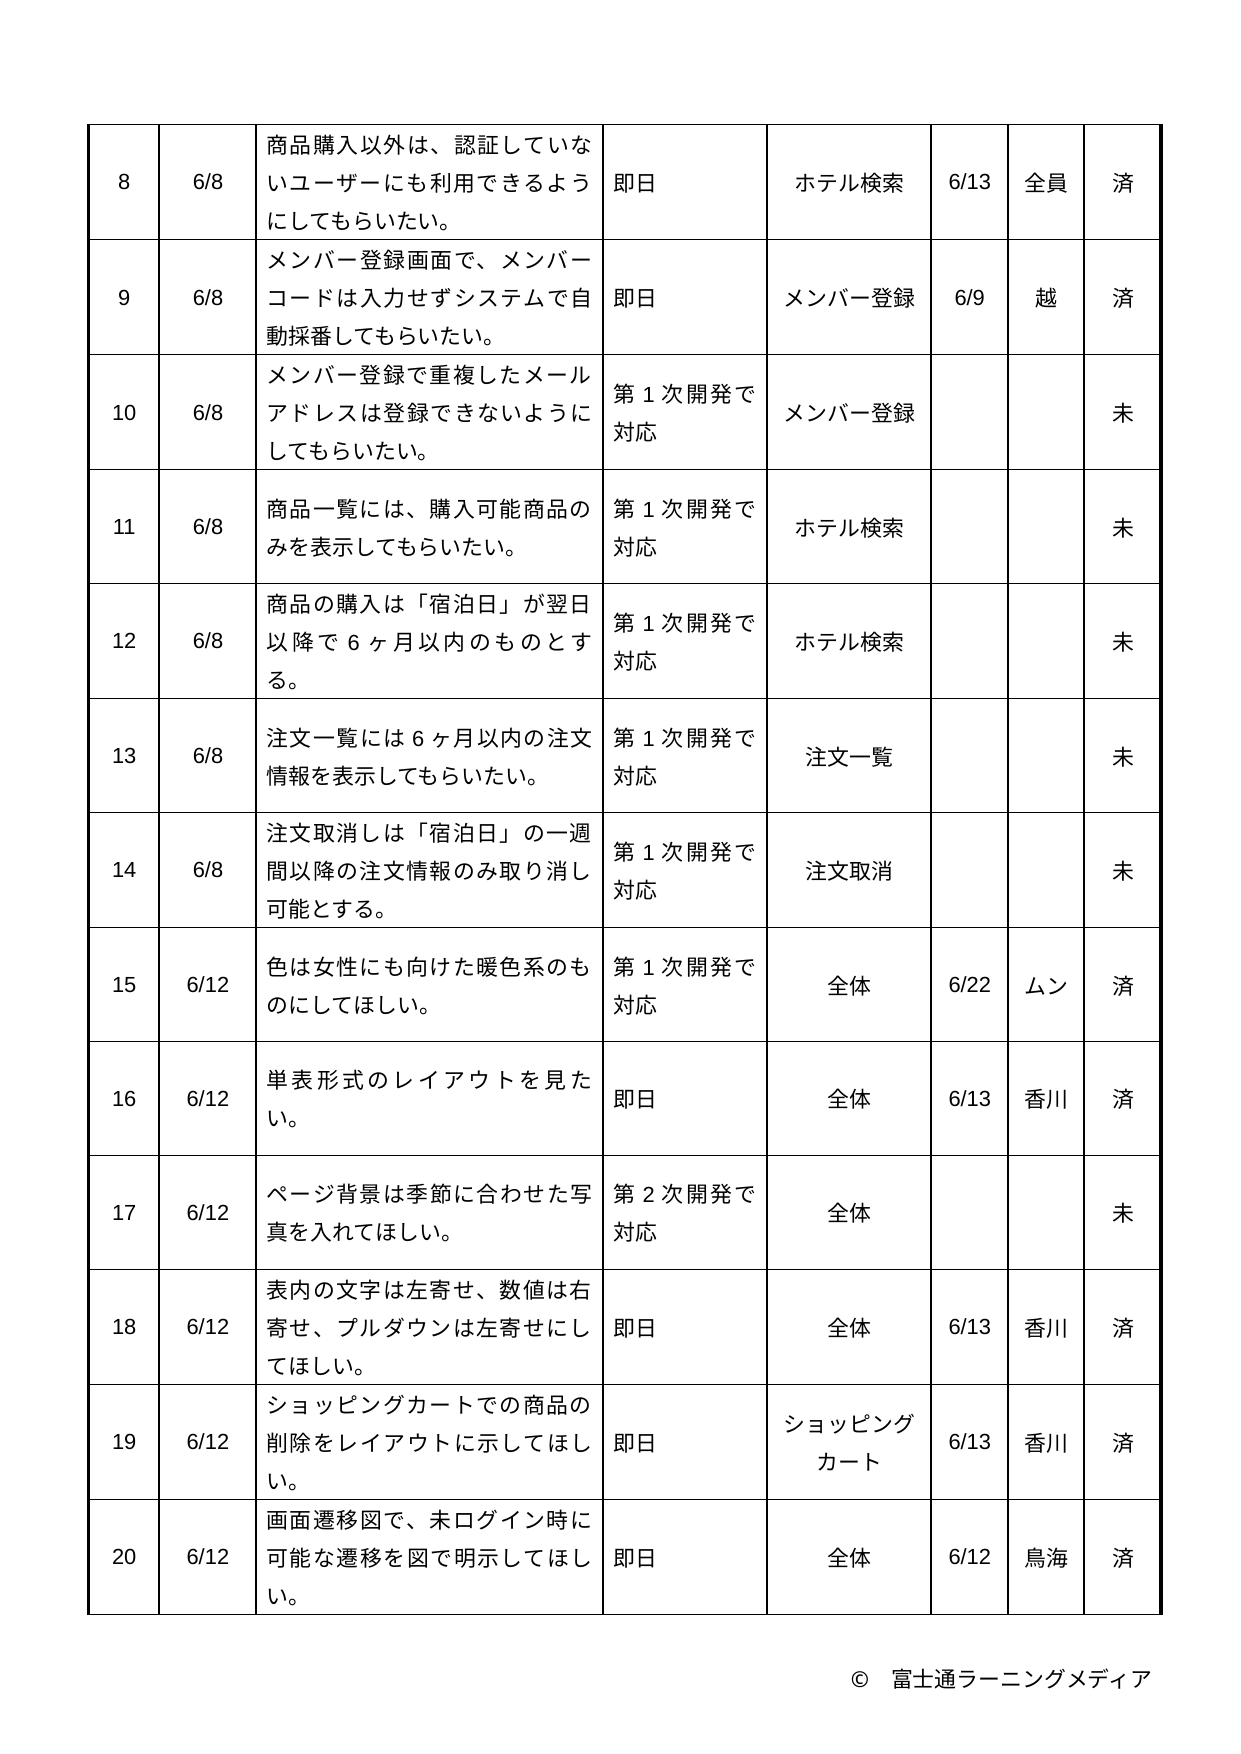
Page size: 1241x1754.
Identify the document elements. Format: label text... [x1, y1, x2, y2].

table_cell 6/12 [160, 1500, 255, 1614]
table_cell 香川 [1009, 1042, 1083, 1155]
table_cell 済 [1085, 125, 1159, 239]
table_cell 全体 [768, 928, 930, 1041]
table_cell 18 [90, 1270, 158, 1384]
table_cell 未 [1085, 699, 1159, 812]
table_cell 注文取消 [768, 813, 930, 927]
table_cell 6/13 [932, 125, 1007, 239]
table_cell 11 [90, 470, 158, 583]
table_cell 済 [1085, 1500, 1159, 1614]
table_cell 未 [1085, 470, 1159, 583]
table_cell [932, 584, 1007, 698]
table_cell 9 [90, 240, 158, 354]
table_cell 商品購入以外は、認証していないユーザーにも利用できるようにしてもらいたい。 [257, 125, 602, 239]
table_cell 6/8 [160, 584, 255, 698]
table_cell 即日 [604, 1500, 766, 1614]
table_cell 13 [90, 699, 158, 812]
table_cell ホテル検索 [768, 125, 930, 239]
table_cell ショッピングカート [768, 1385, 930, 1499]
table_cell ホテル検索 [768, 470, 930, 583]
table_cell 6/22 [932, 928, 1007, 1041]
table_cell 済 [1085, 1270, 1159, 1384]
table_cell 全員 [1009, 125, 1083, 239]
table_cell 単表形式のレイアウトを見たい。 [257, 1042, 602, 1155]
table_cell 6/8 [160, 240, 255, 354]
table_cell 色は女性にも向けた暖色系のものにしてほしい。 [257, 928, 602, 1041]
table_cell 即日 [604, 240, 766, 354]
table_cell 6/12 [932, 1500, 1007, 1614]
table_cell 8 [90, 125, 158, 239]
table_cell 商品一覧には、購入可能商品のみを表示してもらいたい。 [257, 470, 602, 583]
table_cell 表内の文字は左寄せ、数値は右寄せ、プルダウンは左寄せにしてほしい。 [257, 1270, 602, 1384]
table_cell 16 [90, 1042, 158, 1155]
table_cell 6/12 [160, 1042, 255, 1155]
table_cell [1009, 1156, 1083, 1269]
table_cell 未 [1085, 355, 1159, 469]
table_cell 6/13 [932, 1385, 1007, 1499]
table_cell 6/8 [160, 470, 255, 583]
table_cell [1009, 355, 1083, 469]
table_cell 6/12 [160, 1385, 255, 1499]
table_cell 6/12 [160, 928, 255, 1041]
table_cell メンバー登録 [768, 355, 930, 469]
table_cell 未 [1085, 1156, 1159, 1269]
table_cell 第1次開発で対応 [604, 355, 766, 469]
table_cell メンバー登録画面で、メンバーコードは入力せずシステムで自動採番してもらいたい。 [257, 240, 602, 354]
table_cell 第1次開発で対応 [604, 470, 766, 583]
table_cell ムン [1009, 928, 1083, 1041]
table_cell [932, 1156, 1007, 1269]
table_cell 全体 [768, 1156, 930, 1269]
table_cell 10 [90, 355, 158, 469]
table_cell 全体 [768, 1270, 930, 1384]
table_cell メンバー登録で重複したメールアドレスは登録できないようにしてもらいたい。 [257, 355, 602, 469]
table_cell 香川 [1009, 1385, 1083, 1499]
table_cell 未 [1085, 813, 1159, 927]
table_cell 鳥海 [1009, 1500, 1083, 1614]
table_cell 全体 [768, 1042, 930, 1155]
table_cell 注文一覧には6ヶ月以内の注文情報を表示してもらいたい。 [257, 699, 602, 812]
table_cell 注文取消しは「宿泊日」の一週間以降の注文情報のみ取り消し可能とする。 [257, 813, 602, 927]
table_cell 商品の購入は「宿泊日」が翌日以降で6ヶ月以内のものとする。 [257, 584, 602, 698]
table_cell 6/12 [160, 1156, 255, 1269]
table_cell 6/13 [932, 1042, 1007, 1155]
table_cell [1009, 584, 1083, 698]
table_cell 第1次開発で対応 [604, 699, 766, 812]
table_cell 即日 [604, 1385, 766, 1499]
table_cell 6/8 [160, 355, 255, 469]
table_cell 6/8 [160, 813, 255, 927]
table_cell 6/8 [160, 125, 255, 239]
table_cell [932, 699, 1007, 812]
table_cell 即日 [604, 125, 766, 239]
table_cell 6/9 [932, 240, 1007, 354]
table_cell 14 [90, 813, 158, 927]
table_cell 第1次開発で対応 [604, 813, 766, 927]
table_cell 済 [1085, 1042, 1159, 1155]
table_cell 越 [1009, 240, 1083, 354]
table_cell [932, 813, 1007, 927]
table_cell [932, 355, 1007, 469]
table_cell 12 [90, 584, 158, 698]
table_cell 19 [90, 1385, 158, 1499]
table_cell 第1次開発で対応 [604, 928, 766, 1041]
table_cell 17 [90, 1156, 158, 1269]
table_cell 未 [1085, 584, 1159, 698]
table_cell ページ背景は季節に合わせた写真を入れてほしい。 [257, 1156, 602, 1269]
table_cell ホテル検索 [768, 584, 930, 698]
table_cell 香川 [1009, 1270, 1083, 1384]
table_cell 6/8 [160, 699, 255, 812]
table_cell 即日 [604, 1042, 766, 1155]
table_cell 全体 [768, 1500, 930, 1614]
table_cell [1009, 699, 1083, 812]
table_cell メンバー登録 [768, 240, 930, 354]
table_cell 済 [1085, 240, 1159, 354]
table_cell [1009, 813, 1083, 927]
table_cell 即日 [604, 1270, 766, 1384]
table_cell 注文一覧 [768, 699, 930, 812]
table_cell 画面遷移図で、未ログイン時に可能な遷移を図で明示してほしい。 [257, 1500, 602, 1614]
table_cell 第2次開発で対応 [604, 1156, 766, 1269]
table_cell 済 [1085, 1385, 1159, 1499]
table_cell [1009, 470, 1083, 583]
table_cell 6/13 [932, 1270, 1007, 1384]
table_cell [932, 470, 1007, 583]
table_cell 第1次開発で対応 [604, 584, 766, 698]
table_cell ショッピングカートでの商品の削除をレイアウトに示してほしい。 [257, 1385, 602, 1499]
table_cell 20 [90, 1500, 158, 1614]
table_cell 6/12 [160, 1270, 255, 1384]
table_cell 15 [90, 928, 158, 1041]
table_cell 済 [1085, 928, 1159, 1041]
